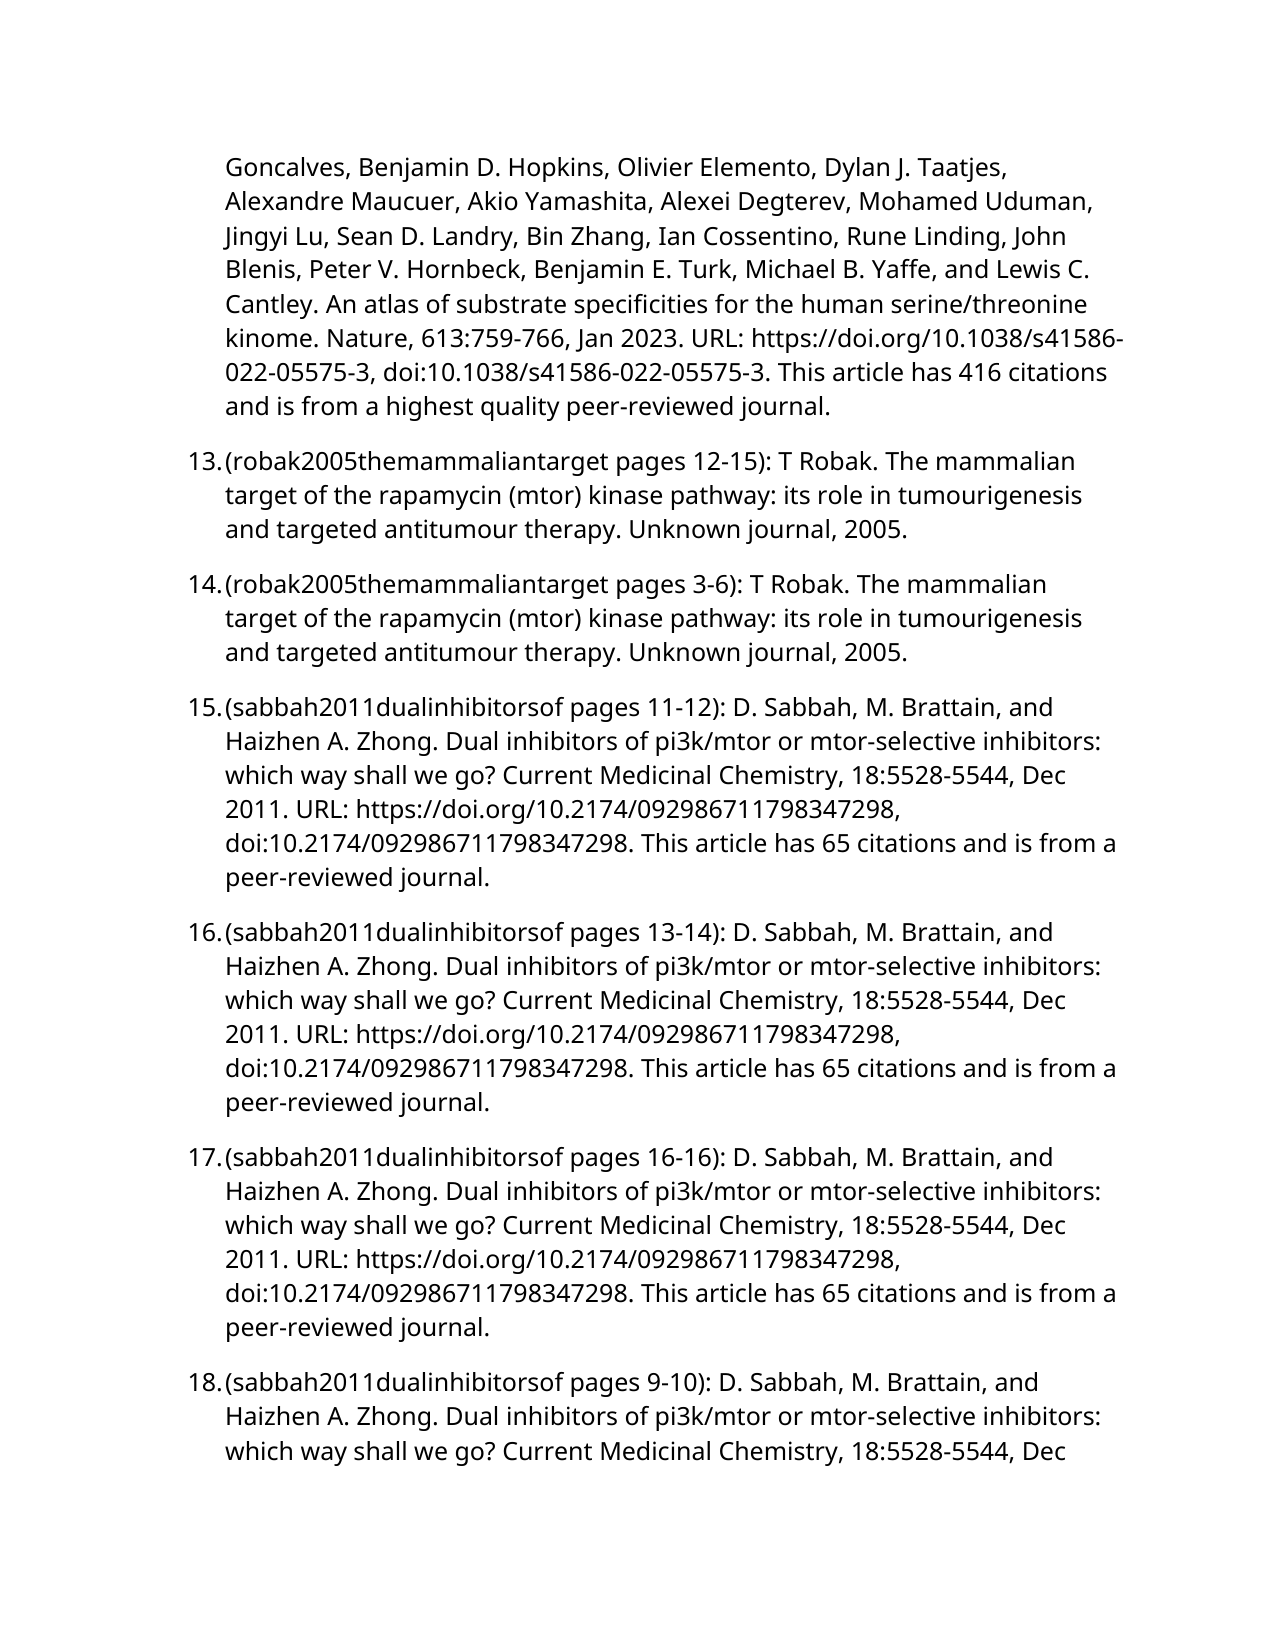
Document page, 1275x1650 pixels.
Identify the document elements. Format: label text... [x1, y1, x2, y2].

list (sabbah2011dualinhibitorsof pages 13-14): D. Sabbah, M. Brattain, and Haizhen A. Zhong. Dual inhibitors of pi3k/mtor or mtor-selective inhibitors: which way shall we go? Current Medicinal Chemistry, 18:5528-5544, Dec 2011. URL: https://doi.org/10.2174/092986711798347298, doi:10.2174/092986711798347298. This article has 65 citations and is from a peer-reviewed journal. [187, 914, 1125, 1119]
list (sabbah2011dualinhibitorsof pages 11-12): D. Sabbah, M. Brattain, and Haizhen A. Zhong. Dual inhibitors of pi3k/mtor or mtor-selective inhibitors: which way shall we go? Current Medicinal Chemistry, 18:5528-5544, Dec 2011. URL: https://doi.org/10.2174/092986711798347298, doi:10.2174/092986711798347298. This article has 65 citations and is from a peer-reviewed journal. [187, 689, 1125, 894]
list (robak2005themammaliantarget pages 3-6): T Robak. The mammalian target of the rapamycin (mtor) kinase pathway: its role in tumourigenesis and targeted antitumour therapy. Unknown journal, 2005. [187, 566, 1125, 668]
list (sabbah2011dualinhibitorsof pages 16-16): D. Sabbah, M. Brattain, and Haizhen A. Zhong. Dual inhibitors of pi3k/mtor or mtor-selective inhibitors: which way shall we go? Current Medicinal Chemistry, 18:5528-5544, Dec 2011. URL: https://doi.org/10.2174/092986711798347298, doi:10.2174/092986711798347298. This article has 65 citations and is from a peer-reviewed journal. [187, 1140, 1125, 1344]
list (robak2005themammaliantarget pages 12-15): T Robak. The mammalian target of the rapamycin (mtor) kinase pathway: its role in tumourigenesis and targeted antitumour therapy. Unknown journal, 2005. [187, 443, 1125, 546]
